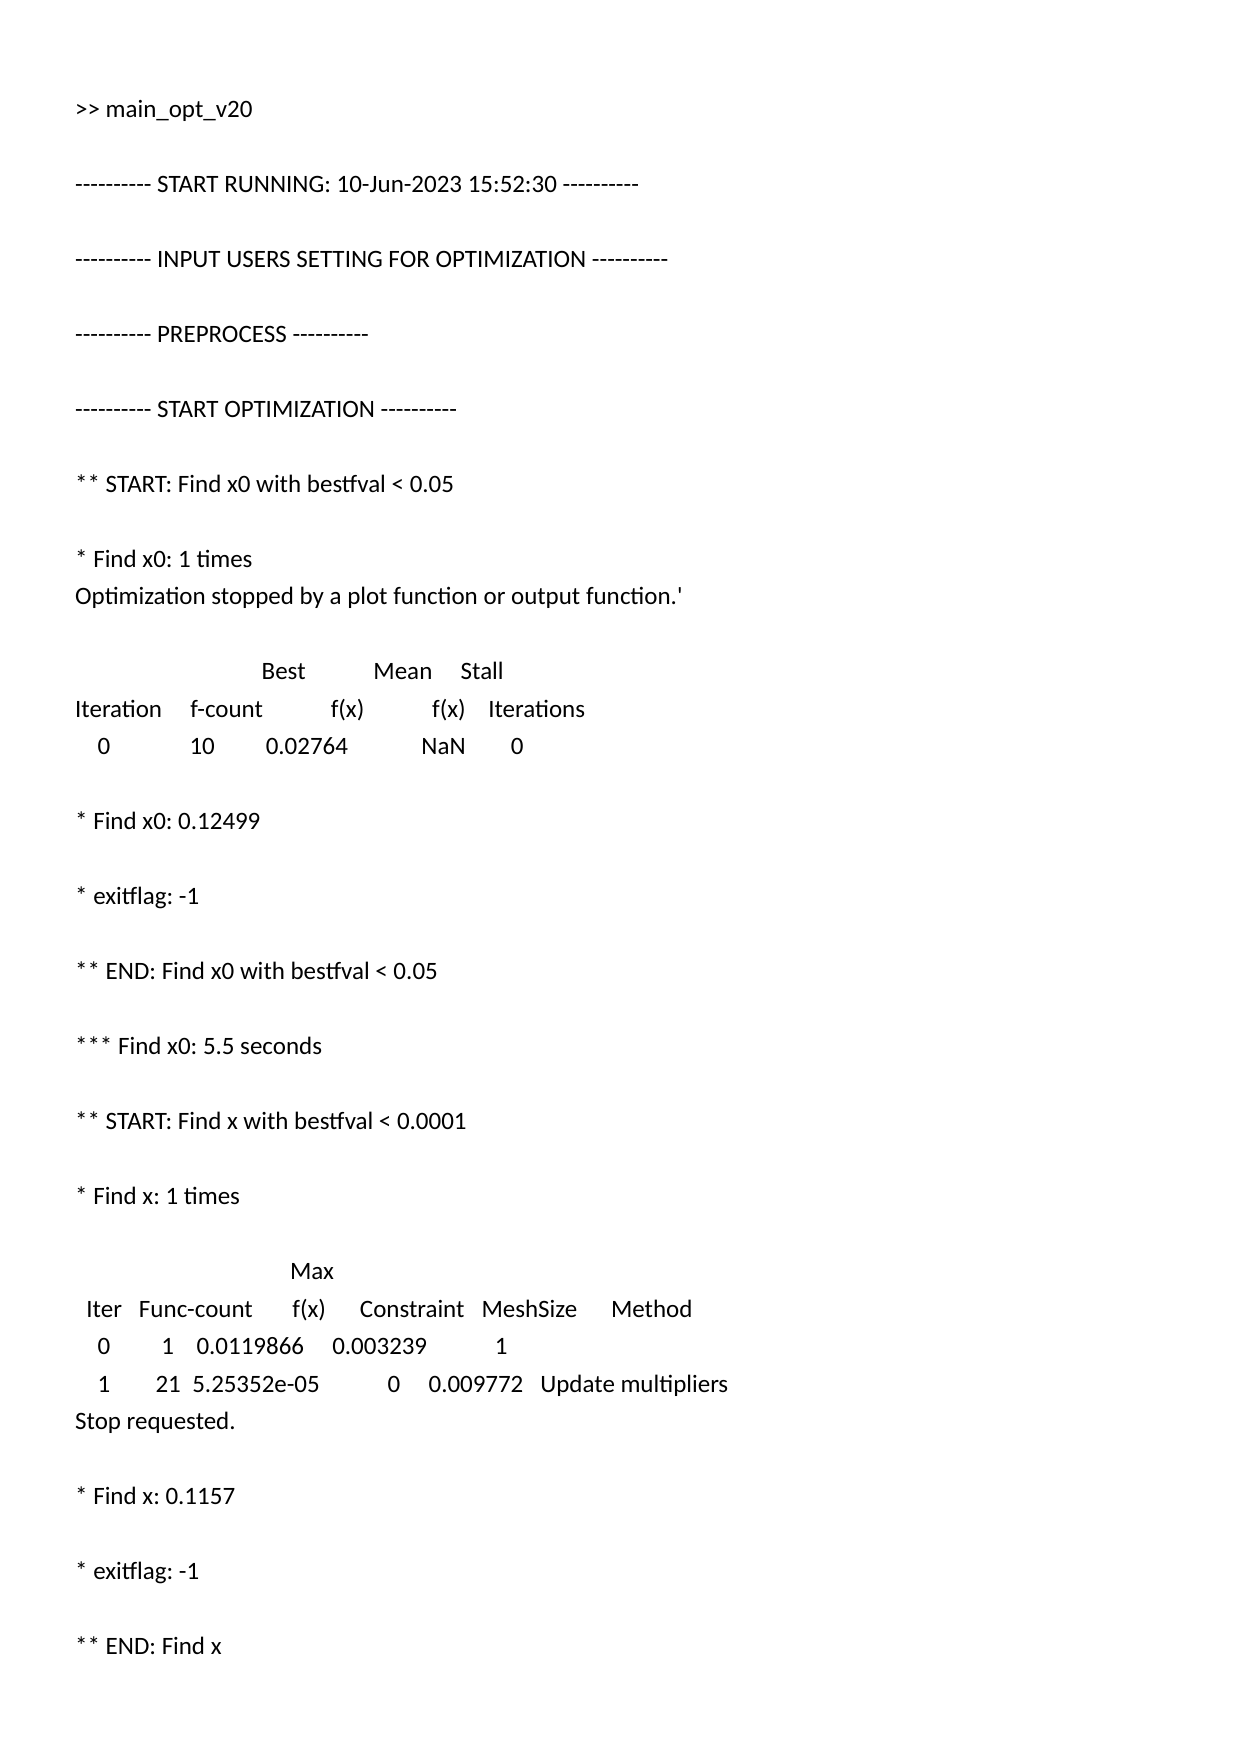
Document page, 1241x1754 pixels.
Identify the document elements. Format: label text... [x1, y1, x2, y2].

text 1 21 5.25352e-05 0 0.009772 Update multipliers [75, 1364, 1165, 1402]
text ---------- PREPROCESS ---------- [75, 314, 1165, 352]
text * exitflag: -1 [75, 877, 1165, 914]
text ---------- INPUT USERS SETTING FOR OPTIMIZATION ---------- [75, 239, 1165, 277]
text Stop requested. [75, 1402, 1165, 1439]
text * Find x: 0.1157 [75, 1477, 1165, 1514]
text ---------- START RUNNING: 10-Jun-2023 15:52:30 ---------- [75, 164, 1165, 202]
text Iter Func-count f(x) Constraint MeshSize Method [75, 1289, 1165, 1327]
text Optimization stopped by a plot function or output function.' [75, 577, 1165, 614]
text ---------- START OPTIMIZATION ---------- [75, 389, 1165, 427]
text Best Mean Stall [75, 652, 1165, 689]
text Max [75, 1252, 1165, 1289]
text ** END: Find x [75, 1627, 1165, 1664]
text 0 1 0.0119866 0.003239 1 [75, 1327, 1165, 1364]
text *** Find x0: 5.5 seconds [75, 1027, 1165, 1064]
text * Find x0: 0.12499 [75, 802, 1165, 839]
text Iteration f-count f(x) f(x) Iterations [75, 689, 1165, 727]
text * exitflag: -1 [75, 1552, 1165, 1589]
text ** END: Find x0 with bestfval < 0.05 [75, 952, 1165, 989]
text 0 10 0.02764 NaN 0 [75, 727, 1165, 764]
text * Find x0: 1 times [75, 539, 1165, 577]
text ** START: Find x with bestfval < 0.0001 [75, 1102, 1165, 1139]
text >> main_opt_v20 [75, 89, 1165, 127]
text ** START: Find x0 with bestfval < 0.05 [75, 464, 1165, 502]
text * Find x: 1 times [75, 1177, 1165, 1214]
